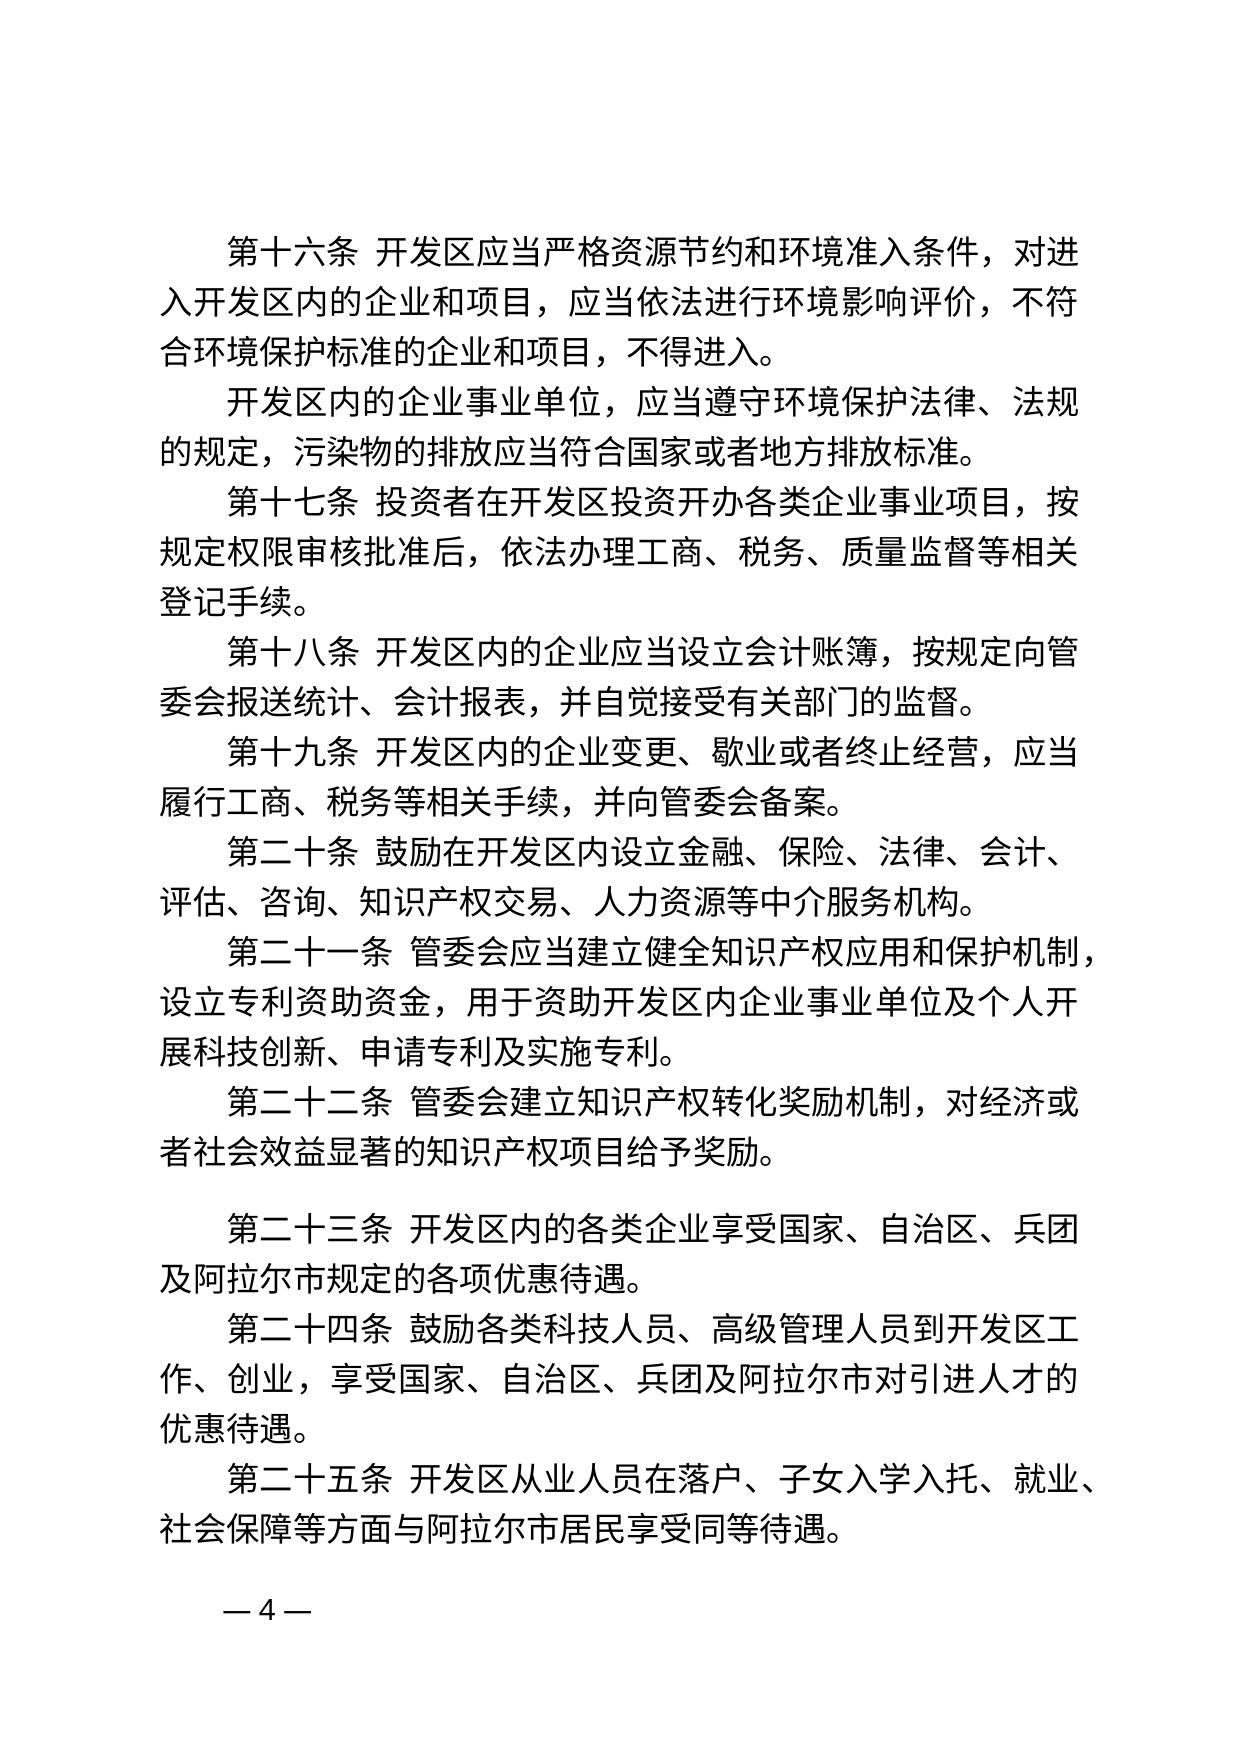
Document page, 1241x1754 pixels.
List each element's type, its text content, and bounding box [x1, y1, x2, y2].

text 第十六条 开发区应当严格资源节约和环境准入条件，对进入开发区内的企业和项目，应当依法进行环境影响评价，不符合环境保护标准的企业和项目，不得进入。 [159, 224, 1081, 374]
text 第二十三条 开发区内的各类企业享受国家、自治区、兵团及阿拉尔市规定的各项优惠待遇。 [159, 1201, 1081, 1301]
text 开发区内的企业事业单位，应当遵守环境保护法律、法规的规定，污染物的排放应当符合国家或者地方排放标准。 [159, 374, 1081, 474]
text 第二十一条 管委会应当建立健全知识产权应用和保护机制，设立专利资助资金，用于资助开发区内企业事业单位及个人开展科技创新、申请专利及实施专利。 [159, 924, 1081, 1074]
text 第二十二条 管委会建立知识产权转化奖励机制，对经济或者社会效益显著的知识产权项目给予奖励。 [159, 1074, 1081, 1174]
text 第二十条 鼓励在开发区内设立金融、保险、法律、会计、评估、咨询、知识产权交易、人力资源等中介服务机构。 [159, 824, 1081, 924]
text 第十九条 开发区内的企业变更、歇业或者终止经营，应当履行工商、税务等相关手续，并向管委会备案。 [159, 724, 1081, 824]
text 第十七条 投资者在开发区投资开办各类企业事业项目，按规定权限审核批准后，依法办理工商、税务、质量监督等相关登记手续。 [159, 474, 1081, 624]
text 第二十五条 开发区从业人员在落户、子女入学入托、就业、社会保障等方面与阿拉尔市居民享受同等待遇。 [159, 1451, 1081, 1551]
text 第十八条 开发区内的企业应当设立会计账簿，按规定向管委会报送统计、会计报表，并自觉接受有关部门的监督。 [159, 624, 1081, 724]
text 第二十四条 鼓励各类科技人员、高级管理人员到开发区工作、创业，享受国家、自治区、兵团及阿拉尔市对引进人才的优惠待遇。 [159, 1301, 1081, 1451]
